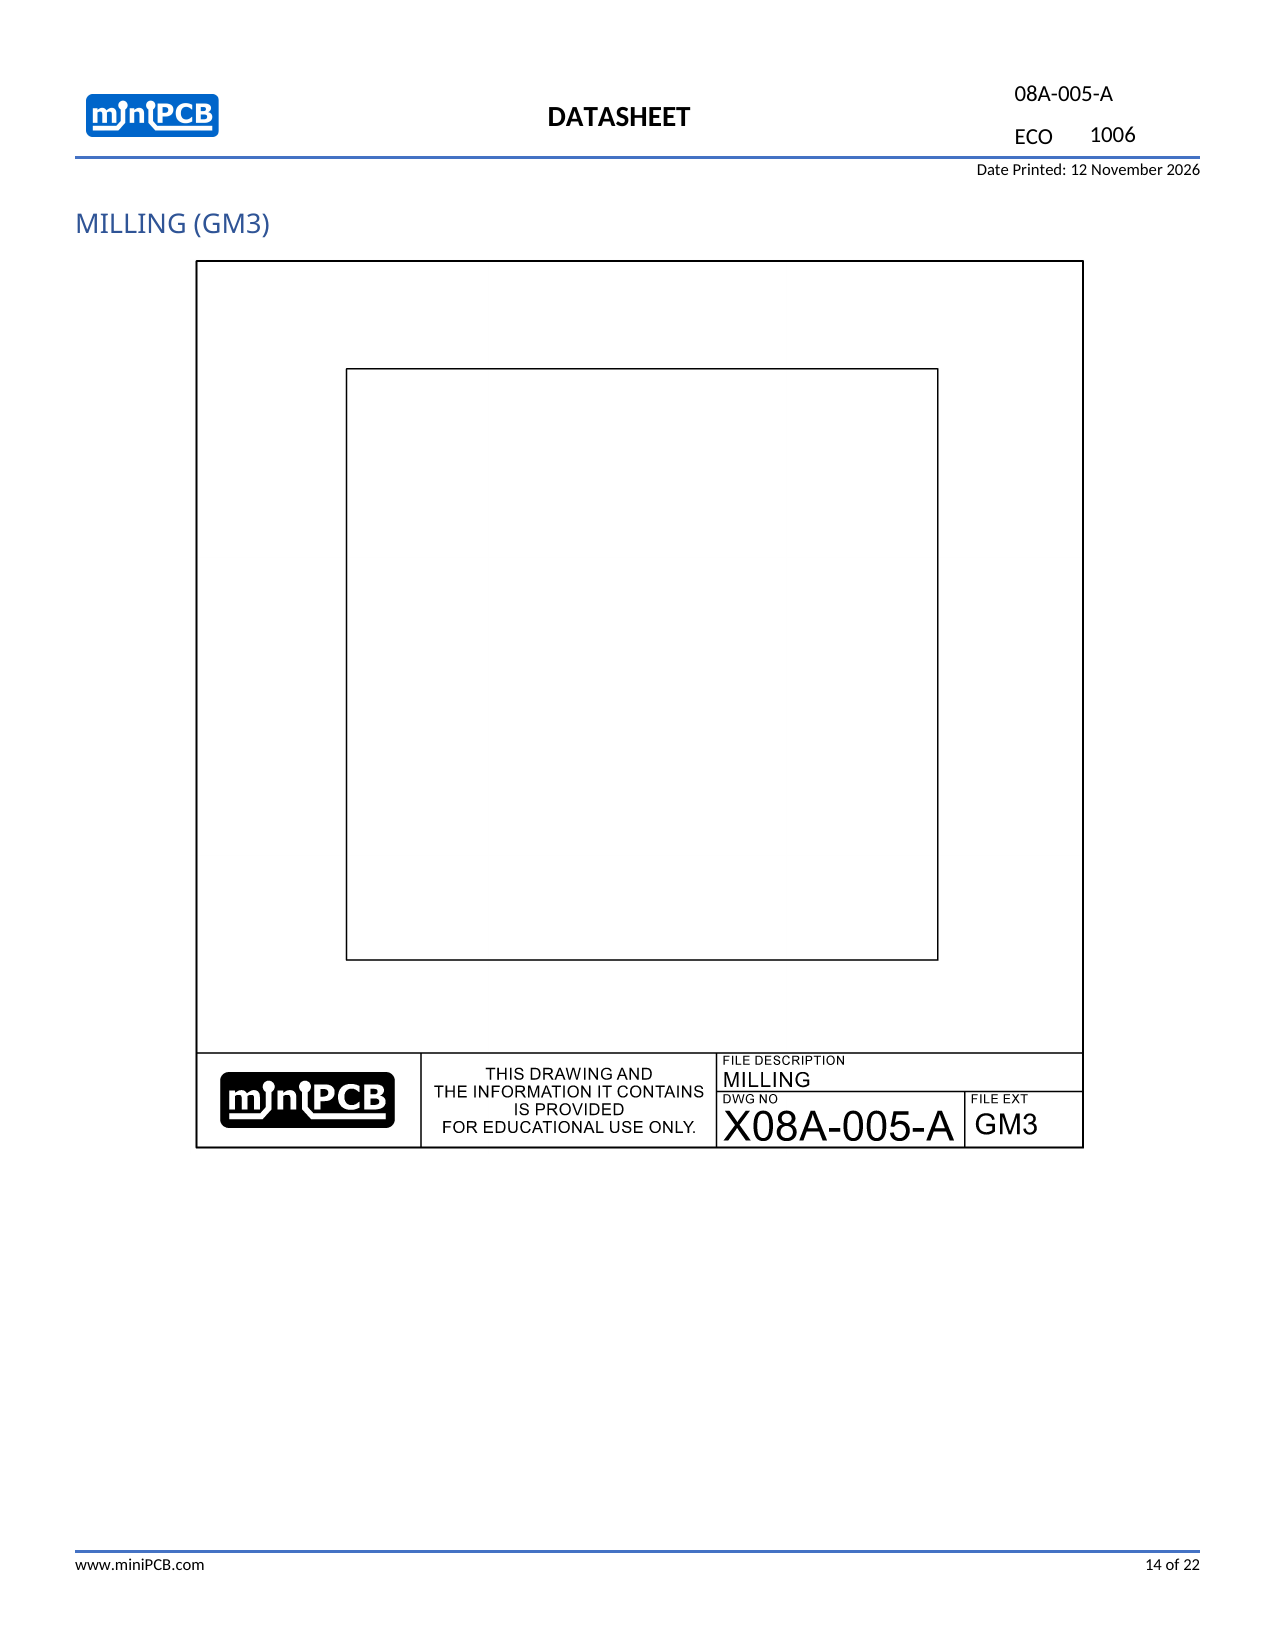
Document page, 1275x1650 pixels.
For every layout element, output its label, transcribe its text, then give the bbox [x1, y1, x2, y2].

picture [190, 259, 1085, 1154]
picture [86, 94, 219, 137]
subtitle MILLING (GM3) [75, 204, 1200, 241]
